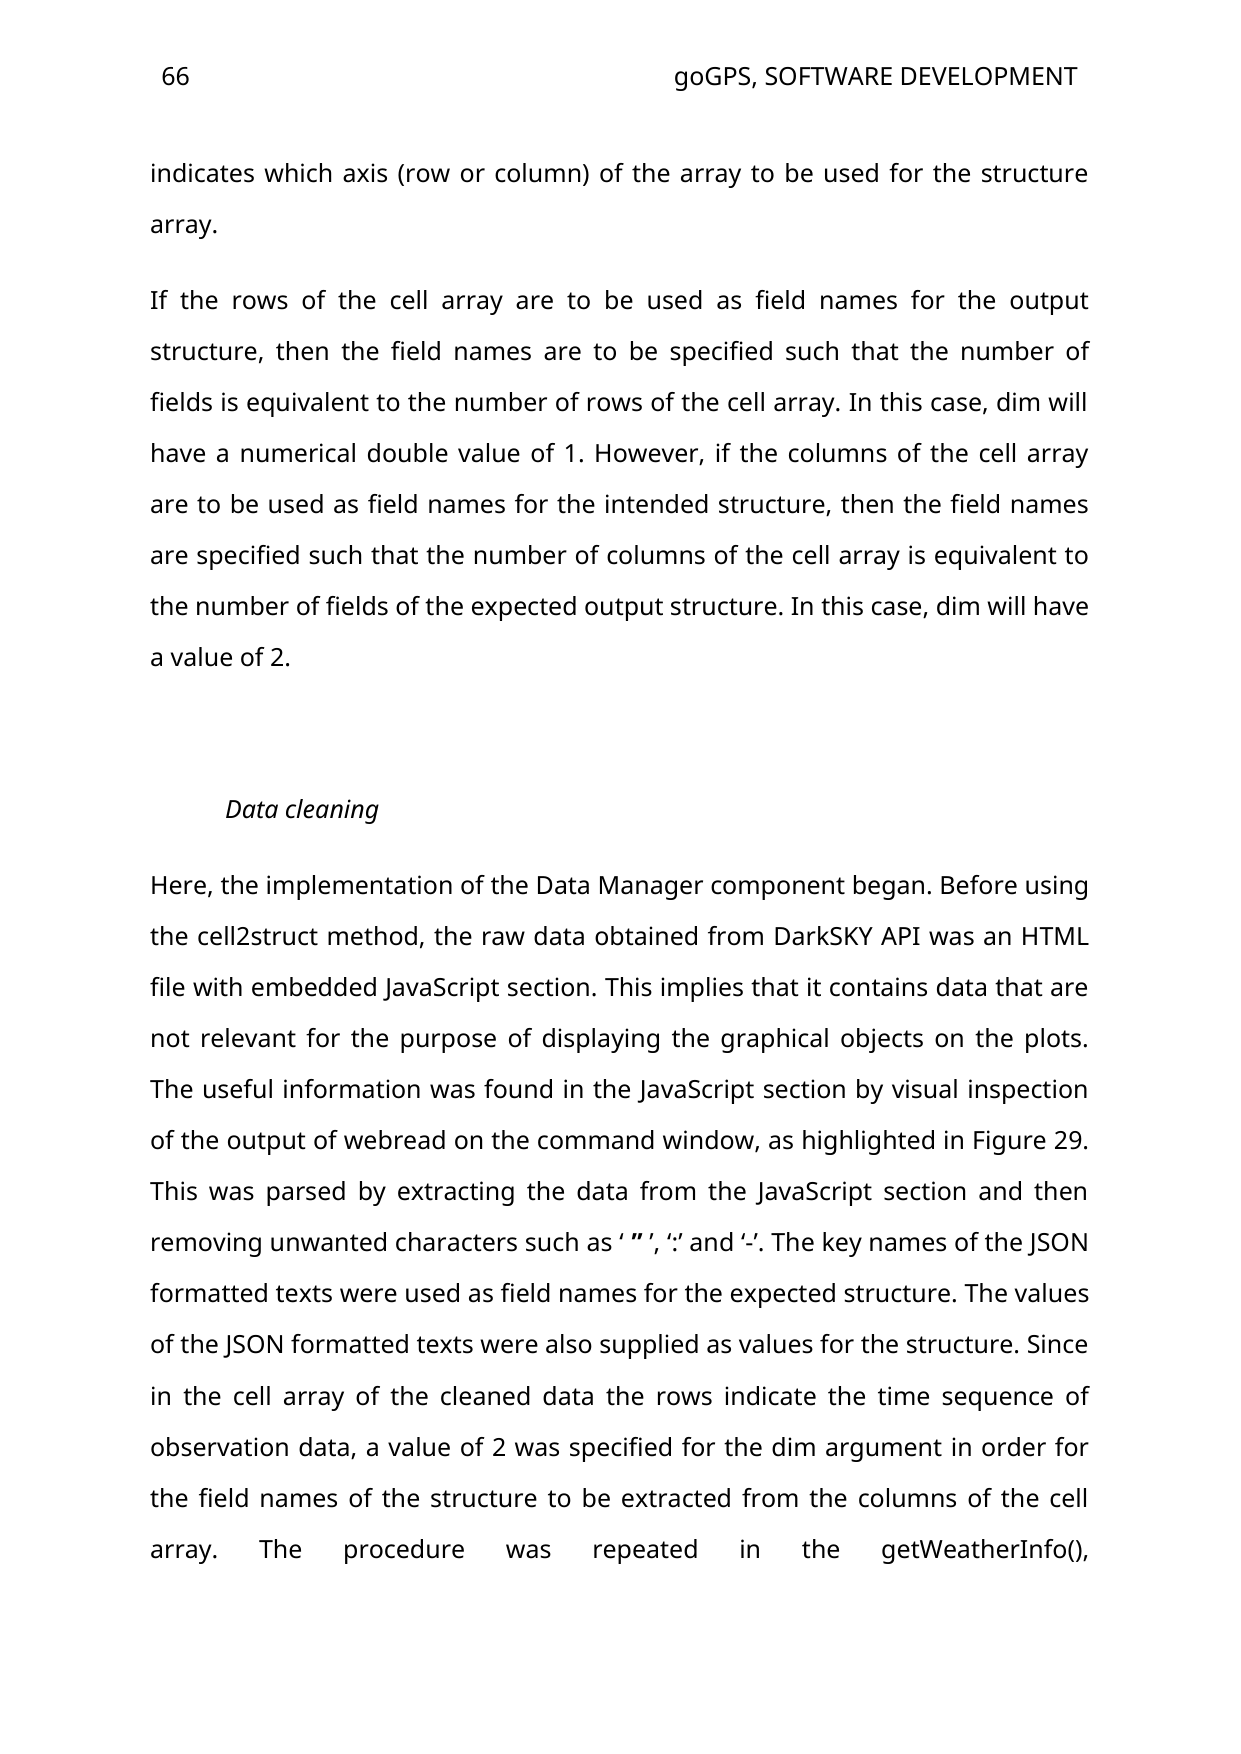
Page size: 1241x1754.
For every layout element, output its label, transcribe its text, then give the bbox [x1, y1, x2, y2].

text If the rows of the cell array are to be used as field names for the output structure, then the field names are to be specified such that the number of fields is equivalent to the number of rows of the cell array. In this case, dim will have a numerical double value of 1. However, if the columns of the cell array are to be used as field names for the intended structure, then the field names are specified such that the number of columns of the cell array is equivalent to the number of fields of the expected output structure. In this case, dim will have a value of 2. [150, 282, 1090, 674]
subtitle Data cleaning [150, 792, 1090, 826]
